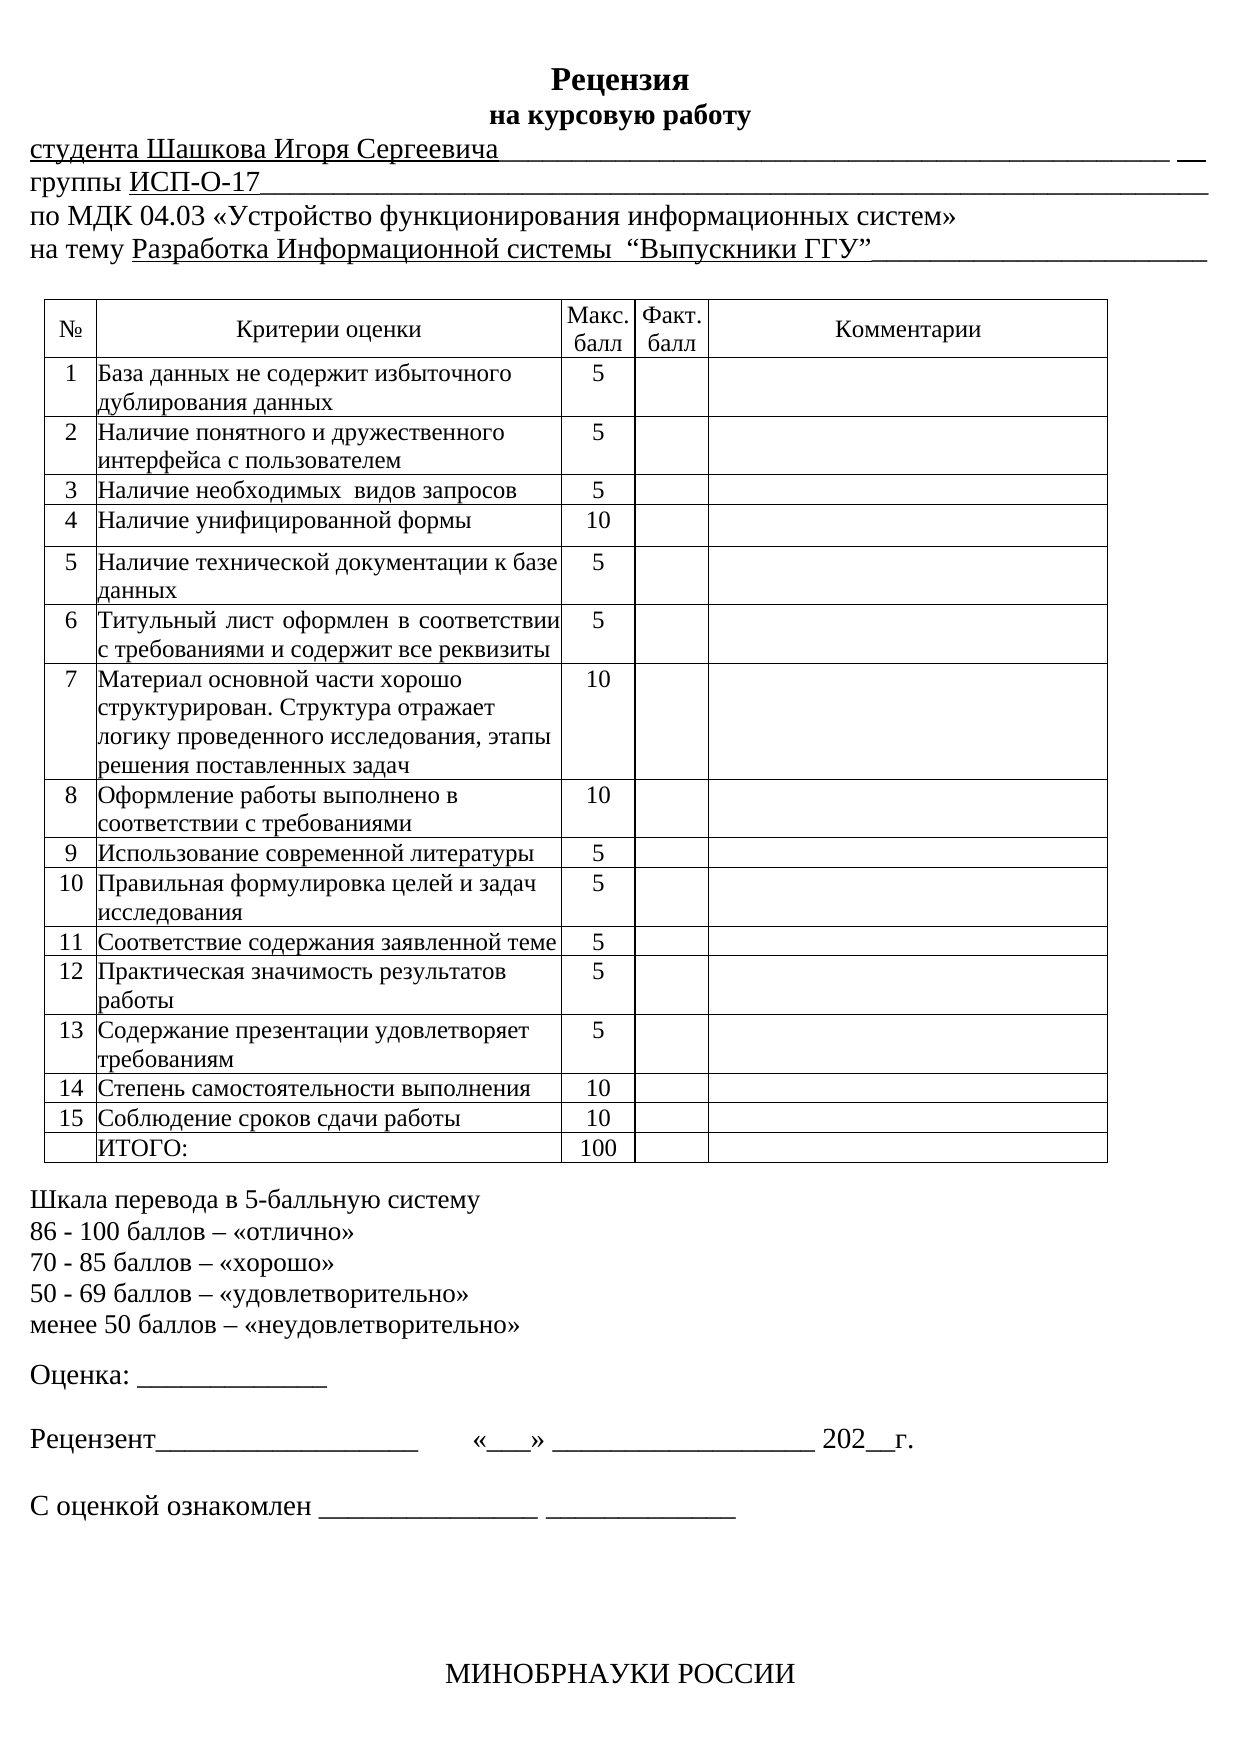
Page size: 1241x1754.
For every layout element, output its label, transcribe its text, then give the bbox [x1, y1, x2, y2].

table_cell Титульный лист оформлен в соответствии с требованиями и содержит все реквизиты [97, 605, 561, 663]
text МИНОБРНАУКИ РОССИИ [29, 1656, 1211, 1690]
table_cell Наличие понятного и дружественного интерфейса с пользователем [97, 417, 561, 474]
table_cell 5 [562, 547, 634, 604]
table_cell [636, 838, 708, 867]
table_header Макс. балл [562, 300, 634, 357]
text Рецензия [29, 59, 1211, 97]
table_cell [709, 838, 1107, 867]
table_cell База данных не содержит избыточного дублирования данных [97, 358, 561, 416]
table_cell 5 [562, 475, 634, 504]
table_cell [636, 505, 708, 546]
table_cell [709, 1074, 1107, 1102]
text менее 50 баллов – «неудовлетворительно» [29, 1308, 1211, 1339]
table_cell [45, 1133, 96, 1162]
table_cell [636, 868, 708, 926]
table_cell [636, 780, 708, 837]
table_cell 13 [45, 1015, 96, 1072]
table_cell Соответствие содержания заявленной теме [97, 927, 561, 955]
text на курсовую работу [29, 97, 1211, 131]
table_cell [709, 605, 1107, 663]
table_cell [636, 1074, 708, 1102]
table_cell Наличие унифицированной формы [97, 505, 561, 546]
table_cell 10 [562, 1074, 634, 1102]
text на тему Разработка Информационной системы “Выпускники ГГУ”_______________________ [29, 232, 1211, 265]
table_header № [45, 300, 96, 357]
table_cell Наличие необходимых видов запросов [97, 475, 561, 504]
table_header Критерии оценки [97, 300, 561, 357]
table_cell [636, 956, 708, 1014]
table_cell [709, 475, 1107, 504]
table_cell [636, 417, 708, 474]
table_cell Содержание презентации удовлетворяет требованиям [97, 1015, 561, 1072]
table_cell Оформление работы выполнено в соответствии с требованиями [97, 780, 561, 837]
table_header Комментарии [709, 300, 1107, 357]
text Шкала перевода в 5-балльную систему [29, 1184, 1211, 1215]
table_cell 4 [45, 505, 96, 546]
table_cell [709, 547, 1107, 604]
table_cell [636, 605, 708, 663]
table_cell [636, 664, 708, 779]
table_cell [636, 1103, 708, 1132]
table_cell 10 [562, 1103, 634, 1132]
table_cell [709, 868, 1107, 926]
table_cell [709, 956, 1107, 1014]
table_cell 10 [562, 780, 634, 837]
table_cell [636, 1133, 708, 1162]
table_cell 5 [45, 547, 96, 604]
table_cell [709, 927, 1107, 955]
table_cell 11 [45, 927, 96, 955]
table_cell 5 [562, 605, 634, 663]
table_cell Степень самостоятельности выполнения [97, 1074, 561, 1102]
text 70 - 85 баллов – «хорошо» [29, 1246, 1211, 1277]
table_cell 5 [562, 417, 634, 474]
table_header Факт. балл [636, 300, 708, 357]
text Рецензент__________________ «___» __________________ 202__г. [29, 1421, 1211, 1455]
table_cell 10 [562, 664, 634, 779]
table_cell [709, 780, 1107, 837]
table_cell [709, 505, 1107, 546]
table_cell [709, 358, 1107, 416]
table_cell 6 [45, 605, 96, 663]
table_cell Соблюдение сроков сдачи работы [97, 1103, 561, 1132]
table_cell 15 [45, 1103, 96, 1132]
table_cell 5 [562, 927, 634, 955]
text по МДК 04.03 «Устройство функционирования информационных систем» [29, 198, 1211, 232]
table_cell [636, 475, 708, 504]
table_cell 1 [45, 358, 96, 416]
table_cell Материал основной части хорошо структурирован. Структура отражает логику проведенного исследования, этапы решения поставленных задач [97, 664, 561, 779]
table_cell [636, 927, 708, 955]
text С оценкой ознакомлен _______________ _____________ [29, 1488, 1211, 1522]
table_cell 5 [562, 1015, 634, 1072]
text 86 - 100 баллов – «отлично» [29, 1215, 1211, 1246]
table_cell 8 [45, 780, 96, 837]
table_cell 2 [45, 417, 96, 474]
text группы ИСП-О-17_________________________________________________________________ [29, 164, 1211, 198]
table_cell 9 [45, 838, 96, 867]
table_cell [709, 1133, 1107, 1162]
table_cell 5 [562, 868, 634, 926]
table_cell [709, 417, 1107, 474]
table_cell 10 [562, 505, 634, 546]
table_cell 5 [562, 838, 634, 867]
table_cell 7 [45, 664, 96, 779]
table_cell Наличие технической документации к базе данных [97, 547, 561, 604]
table_cell 10 [45, 868, 96, 926]
text Оценка: _____________ [29, 1360, 1211, 1391]
table_cell 100 [562, 1133, 634, 1162]
table_cell [636, 1015, 708, 1072]
table_cell [636, 358, 708, 416]
table_cell Практическая значимость результатов работы [97, 956, 561, 1014]
table_cell Правильная формулировка целей и задач исследования [97, 868, 561, 926]
table_cell ИТОГО: [97, 1133, 561, 1162]
table_cell 3 [45, 475, 96, 504]
table_cell 12 [45, 956, 96, 1014]
text студента Шашкова Игоря Сергеевича______________________________________________ [29, 131, 1211, 164]
table_cell [709, 664, 1107, 779]
table_cell [709, 1015, 1107, 1072]
table_cell [709, 1103, 1107, 1132]
table_cell 5 [562, 358, 634, 416]
table_cell 5 [562, 956, 634, 1014]
table_cell Использование современной литературы [97, 838, 561, 867]
table_cell 14 [45, 1074, 96, 1102]
table_cell [636, 547, 708, 604]
text 50 - 69 баллов – «удовлетворительно» [29, 1277, 1211, 1308]
